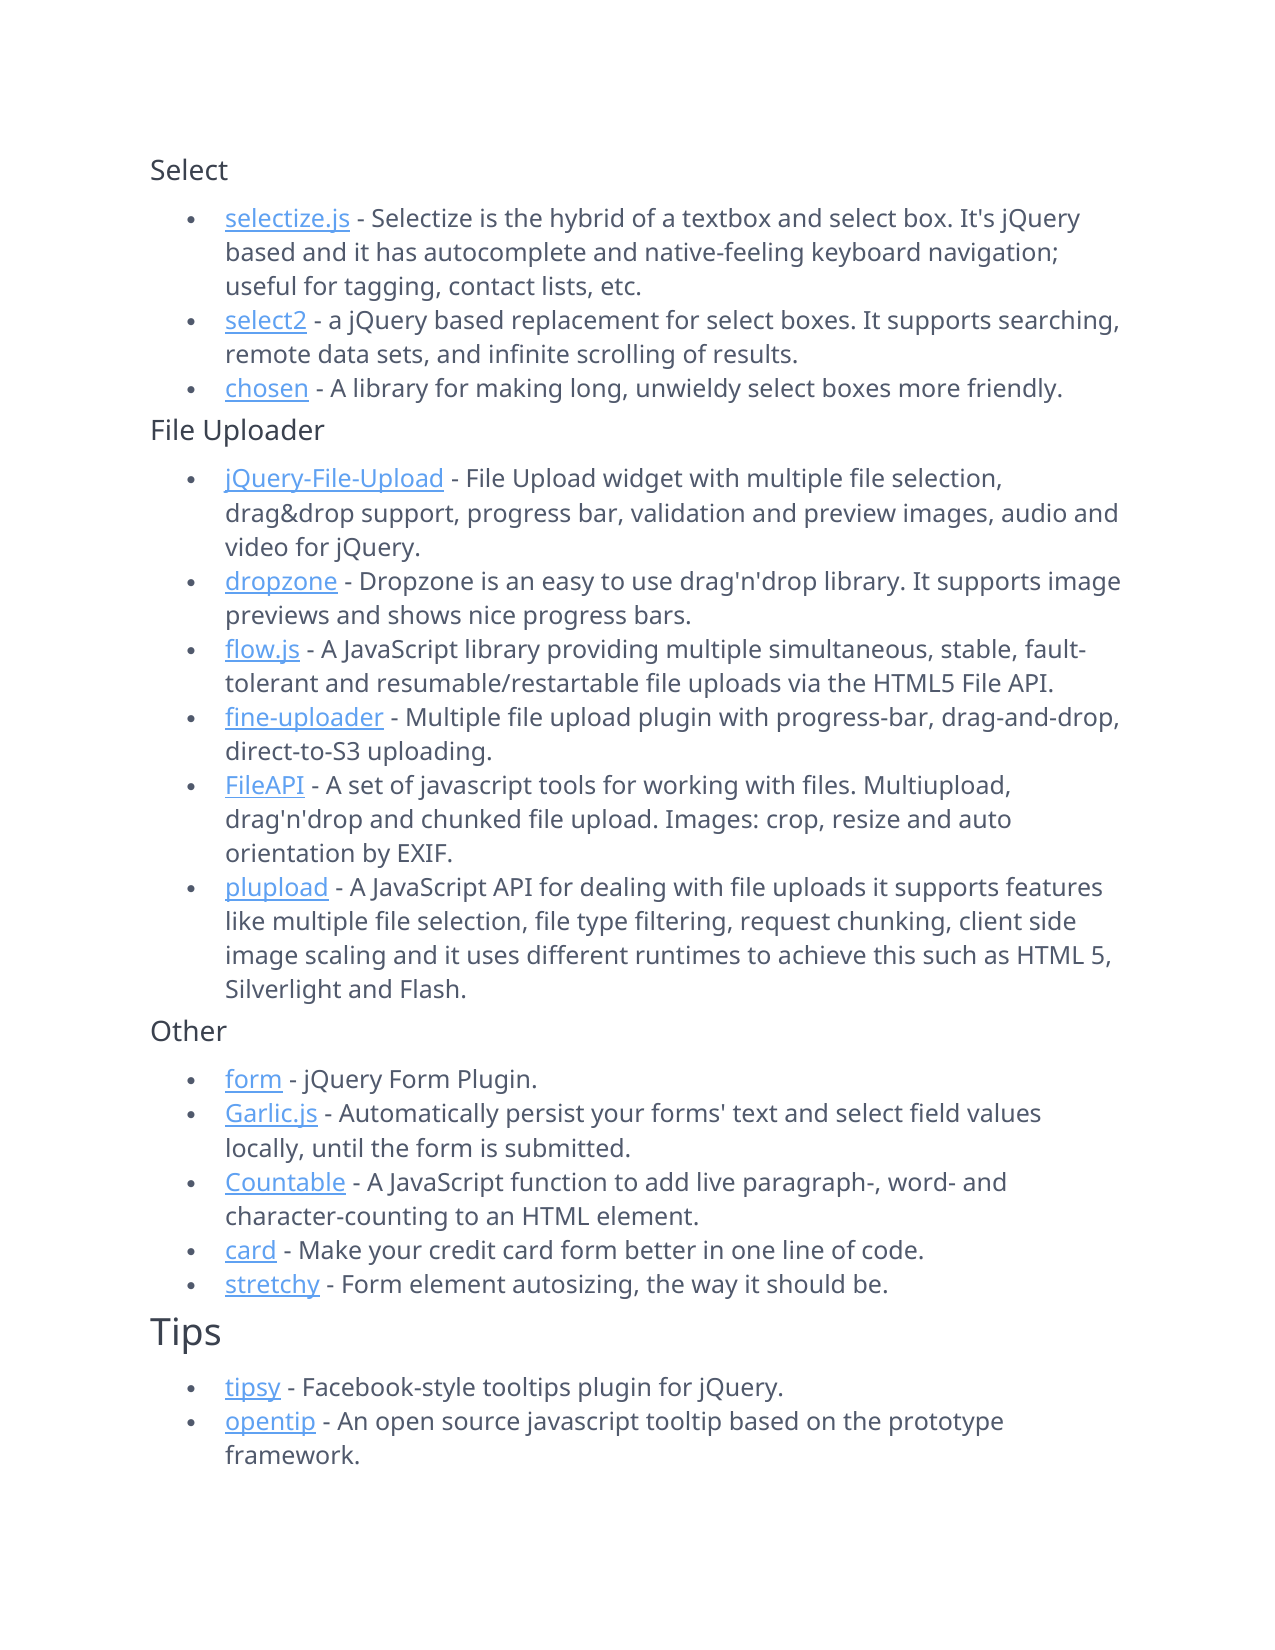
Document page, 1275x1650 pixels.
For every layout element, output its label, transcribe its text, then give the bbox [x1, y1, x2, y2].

list chosen - A library for making long, unwieldy select boxes more friendly. [187, 371, 1125, 405]
list card - Make your credit card form better in one line of code. [187, 1232, 1125, 1266]
list Garlic.js - Automatically persist your forms' text and select field values locally, until the form is submitted. [187, 1096, 1125, 1164]
list fine-uploader - Multiple file upload plugin with progress-bar, drag-and-drop, direct-to-S3 uploading. [187, 699, 1125, 768]
list FileAPI - A set of javascript tools for working with files. Multiupload, drag'n'drop and chunked file upload. Images: crop, resize and auto orientation by EXIF. [187, 768, 1125, 870]
text File Uploader [150, 410, 1125, 449]
list select2 - a jQuery based replacement for select boxes. It supports searching, remote data sets, and infinite scrolling of results. [187, 303, 1125, 371]
list jQuery-File-Upload - File Upload widget with multiple file selection, drag&drop support, progress bar, validation and preview images, audio and video for jQuery. [187, 461, 1125, 563]
list opentip - An open source javascript tooltip based on the prototype framework. [187, 1403, 1125, 1471]
text Tips [150, 1306, 1125, 1357]
list selectize.js - Selectize is the hybrid of a textbox and select box. It's jQuery based and it has autocomplete and native-feeling keyboard navigation; useful for tagging, contact lists, etc. [187, 201, 1125, 303]
list flow.js - A JavaScript library providing multiple simultaneous, stable, fault-tolerant and resumable/restartable file uploads via the HTML5 File API. [187, 631, 1125, 699]
list tipsy - Facebook-style tooltips plugin for jQuery. [187, 1369, 1125, 1403]
list Countable - A JavaScript function to add live paragraph-, word- and character-counting to an HTML element. [187, 1164, 1125, 1232]
list form - jQuery Form Plugin. [187, 1062, 1125, 1096]
text Other [150, 1011, 1125, 1049]
list plupload - A JavaScript API for dealing with file uploads it supports features like multiple file selection, file type filtering, request chunking, client side image scaling and it uses different runtimes to achieve this such as HTML 5, Silverlight and Flash. [187, 870, 1125, 1006]
list dropzone - Dropzone is an easy to use drag'n'drop library. It supports image previews and shows nice progress bars. [187, 563, 1125, 631]
text Select [150, 150, 1125, 188]
list stretchy - Form element autosizing, the way it should be. [187, 1266, 1125, 1301]
